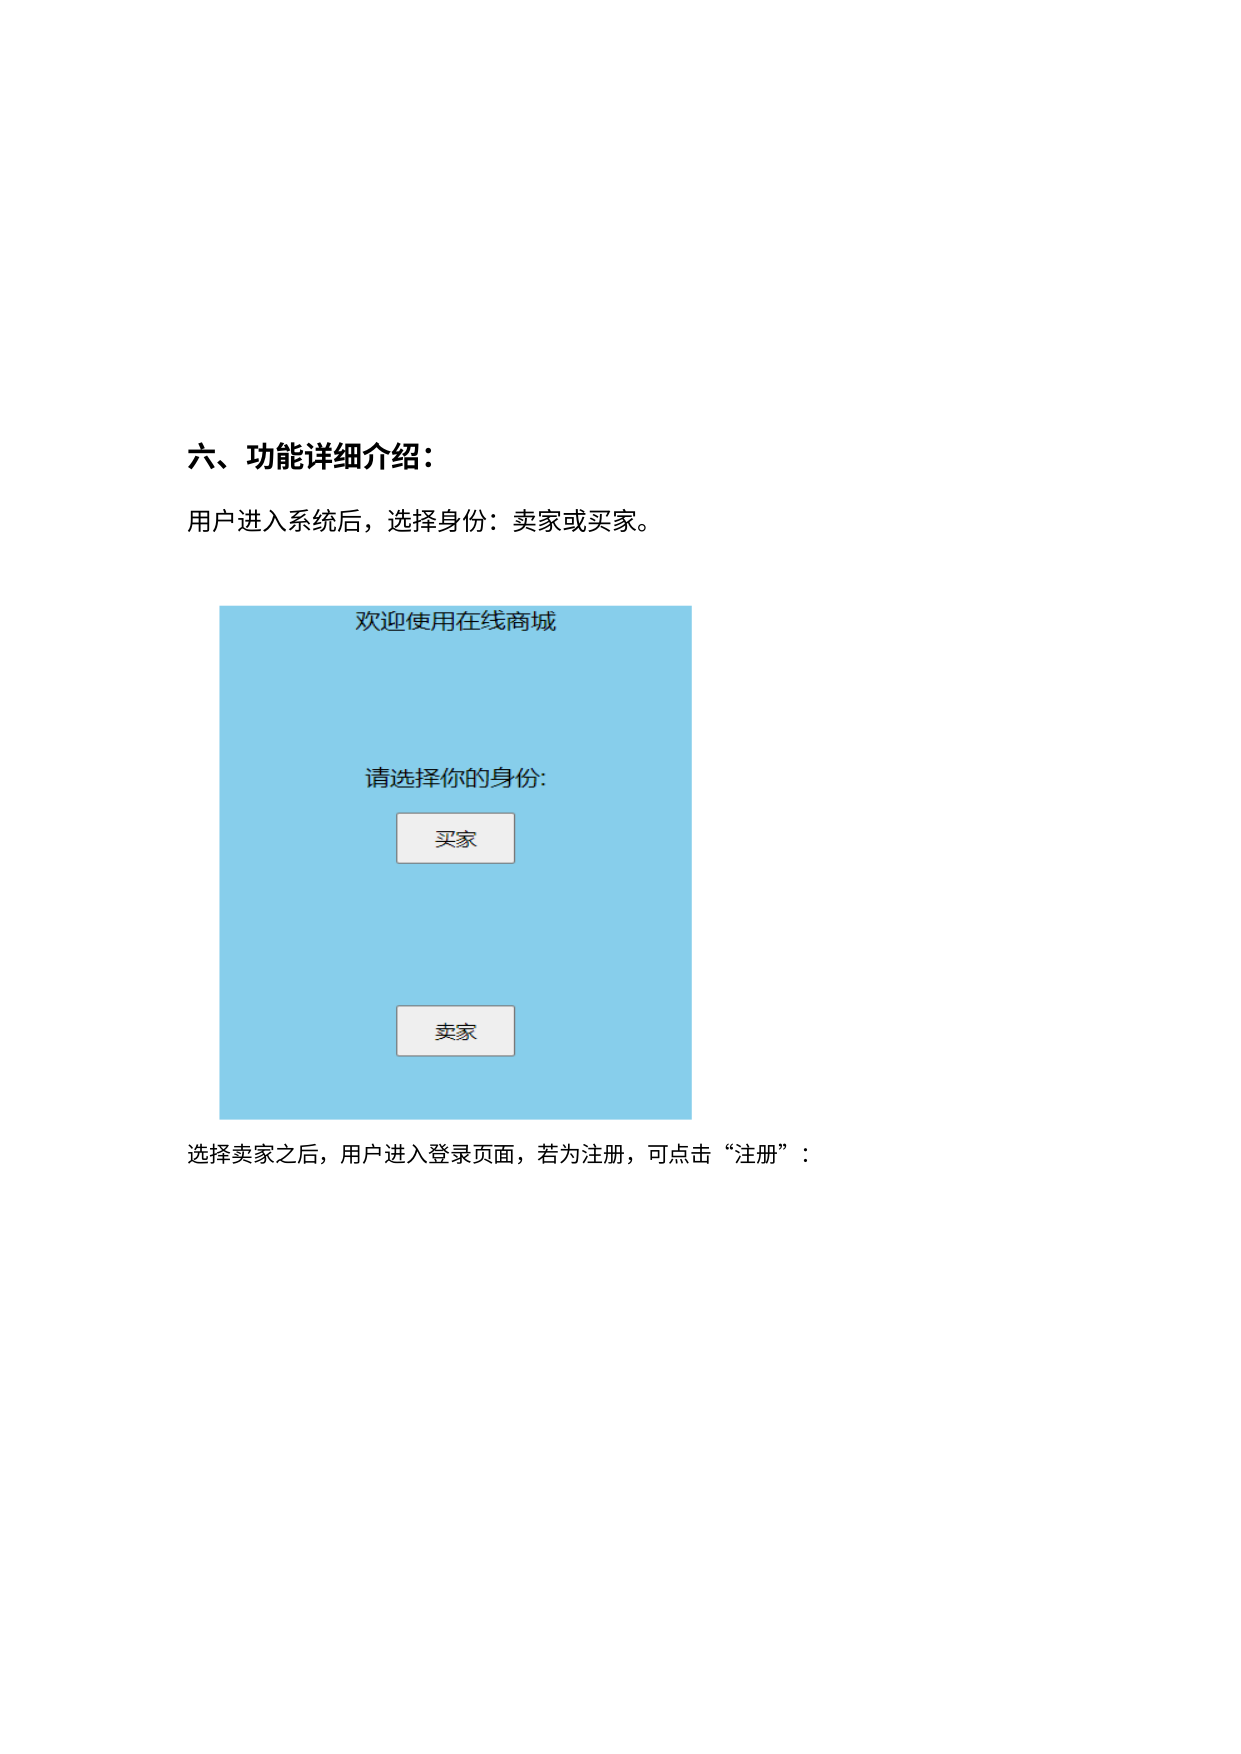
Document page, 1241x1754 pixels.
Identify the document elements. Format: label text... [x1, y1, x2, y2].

text 用户进入系统后，选择身份：卖家或买家。 [187, 487, 1053, 552]
picture [187, 584, 707, 1136]
list 六、功能详细介绍： [187, 422, 1053, 487]
text 选择卖家之后，用户进入登录页面，若为注册，可点击“注册”： [187, 1137, 1053, 1169]
